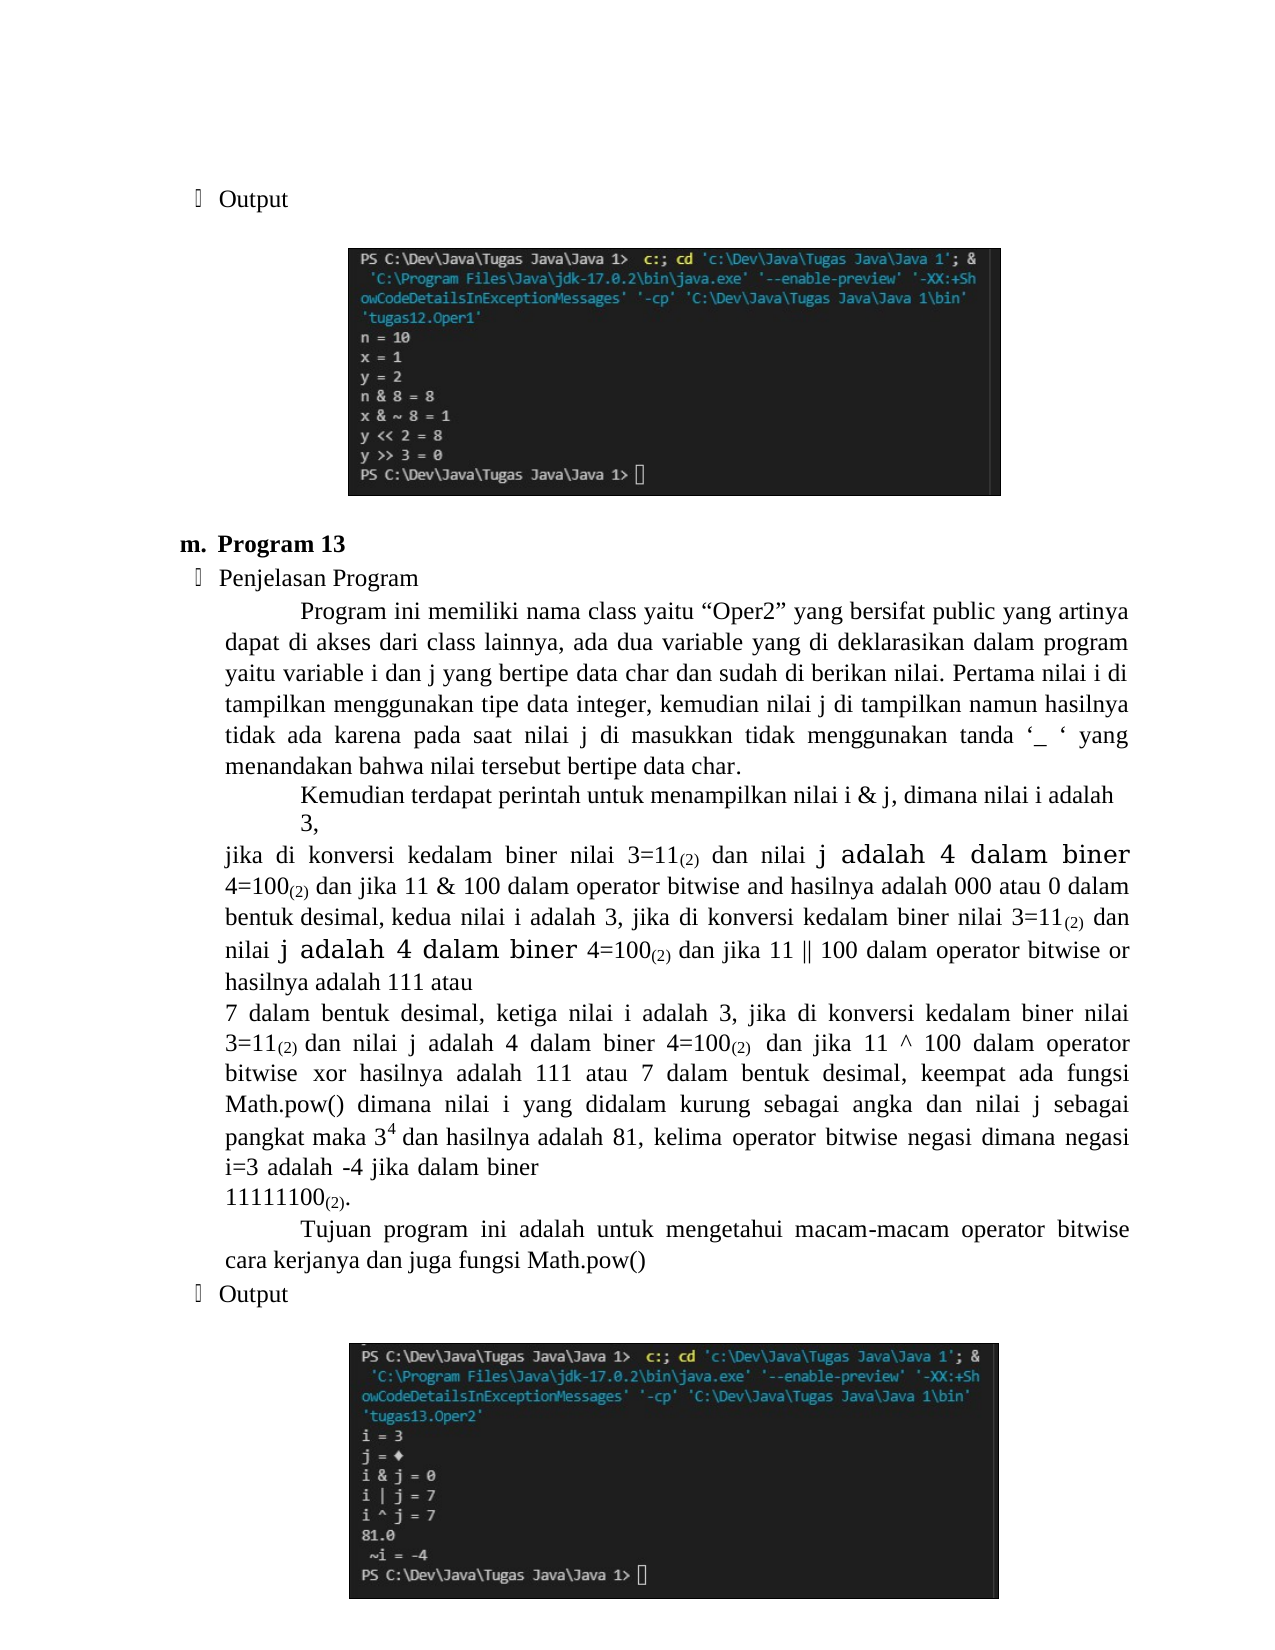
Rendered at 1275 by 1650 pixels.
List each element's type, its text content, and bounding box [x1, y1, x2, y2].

text  Penjelasan Program [194, 560, 1137, 594]
text Tujuan program ini adalah untuk mengetahui macam-macam operator bitwise cara kerjanya dan juga fungsi Math.pow() [225, 1214, 1130, 1273]
text 7 dalam bentuk desimal, ketiga nilai i adalah 3, jika di konversi kedalam biner nilai 3=11(2) dan nilai j adalah 4 dalam biner 4=100(2) dan jika 11 ^ 100 dalam operator bitwise xor hasilnya adalah 111 atau 7 dalam bentuk desimal, keempat ada fungsi Math.pow() dimana nilai i yang didalam kurung sebagai angka dan nilai j sebagai pangkat maka 34 dan hasilnya adalah 81, kelima operator bitwise negasi dimana negasi i=3 adalah -4 jika dalam biner [225, 998, 1130, 1181]
text Program ini memiliki nama class yaitu “Oper2” yang bersifat public yang artinya dapat di akses dari class lainnya, ada dua variable yang di deklarasikan dalam program yaitu variable i dan j yang bertipe data char dan sudah di berikan nilai. Pertama nilai i di tampilkan menggunakan tipe data integer, kemudian nilai j di tampilkan namun hasilnya tidak ada karena pada saat nilai j di masukkan tidak menggunakan tanda ‘_ ‘ yang menandakan bahwa nilai tersebut bertipe data char. [225, 596, 1128, 780]
text 11111100(2). [225, 1182, 354, 1212]
text m. Program 13 [179, 529, 1137, 558]
text Kemudian terdapat perintah untuk menampilkan nilai i & j, dimana nilai i adalah 3, [300, 782, 1137, 836]
text jika di konversi kedalam biner nilai 3=11(2) dan nilai j adalah 4 dalam biner 4=100(2) dan jika 11 & 100 dalam operator bitwise and hasilnya adalah 000 atau 0 dalam bentuk desimal, kedua nilai i adalah 3, jika di konversi kedalam biner nilai 3=11(2) dan nilai j adalah 4 dalam biner 4=100(2) dan jika 11 || 100 dalam operator bitwise or hasilnya adalah 111 atau [225, 838, 1130, 995]
text  Output [194, 1276, 1137, 1309]
picture [350, 1344, 998, 1598]
text  Output [194, 180, 1137, 214]
picture [349, 249, 1000, 495]
